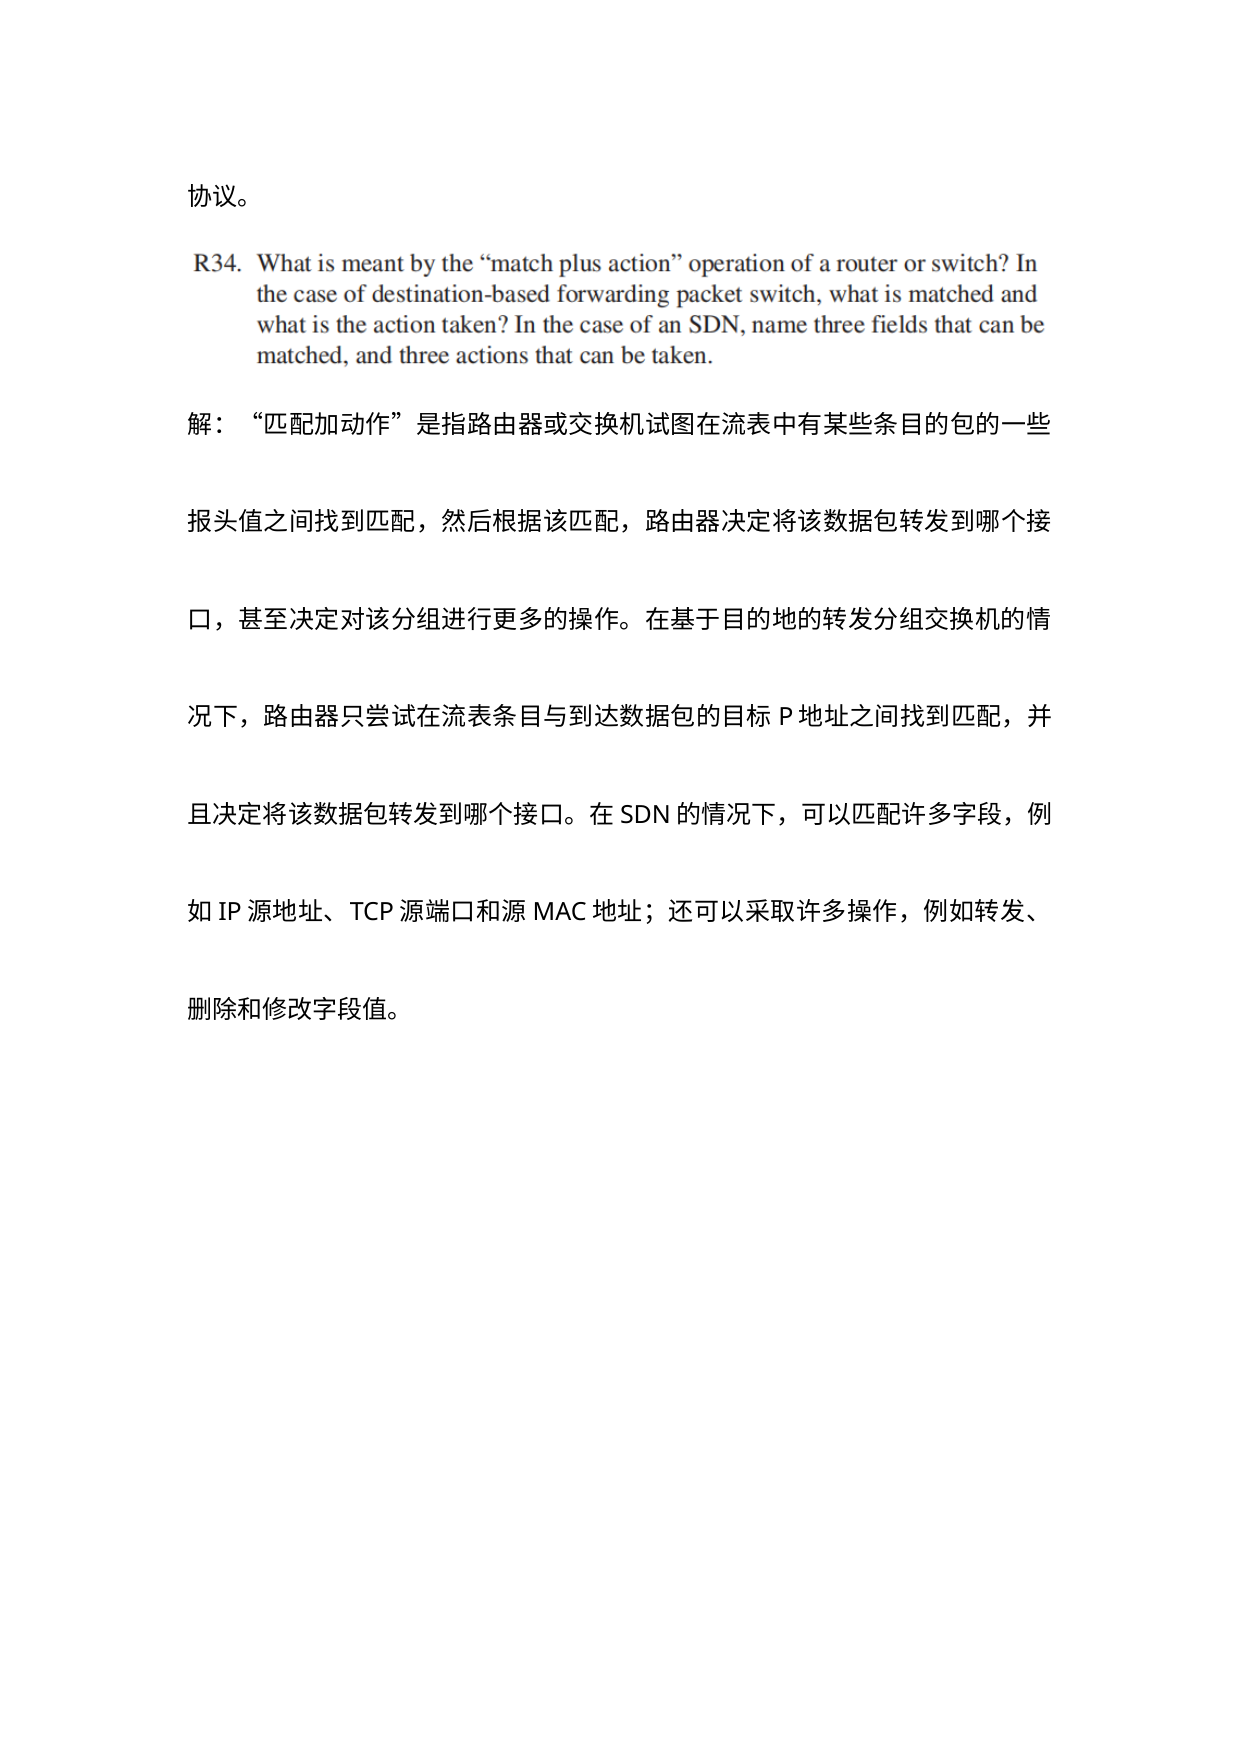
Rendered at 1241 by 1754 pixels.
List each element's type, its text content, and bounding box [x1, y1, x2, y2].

text 解：“匹配加动作”是指路由器或交换机试图在流表中有某些条目的包的一些报头值之间找到匹配，然后根据该匹配，路由器决定将该数据包转发到哪个接口，甚至决定对该分组进行更多的操作。在基于目的地的转发分组交换机的情况下，路由器只尝试在流表条目与到达数据包的目标P地址之间找到匹配，并且决定将该数据包转发到哪个接口。在SDN的情况下，可以匹配许多字段，例如IP源地址、TCP源端口和源MAC地址；还可以采取许多操作，例如转发、删除和修改字段值。 [187, 390, 1053, 1040]
picture [187, 245, 1053, 372]
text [187, 162, 1053, 227]
